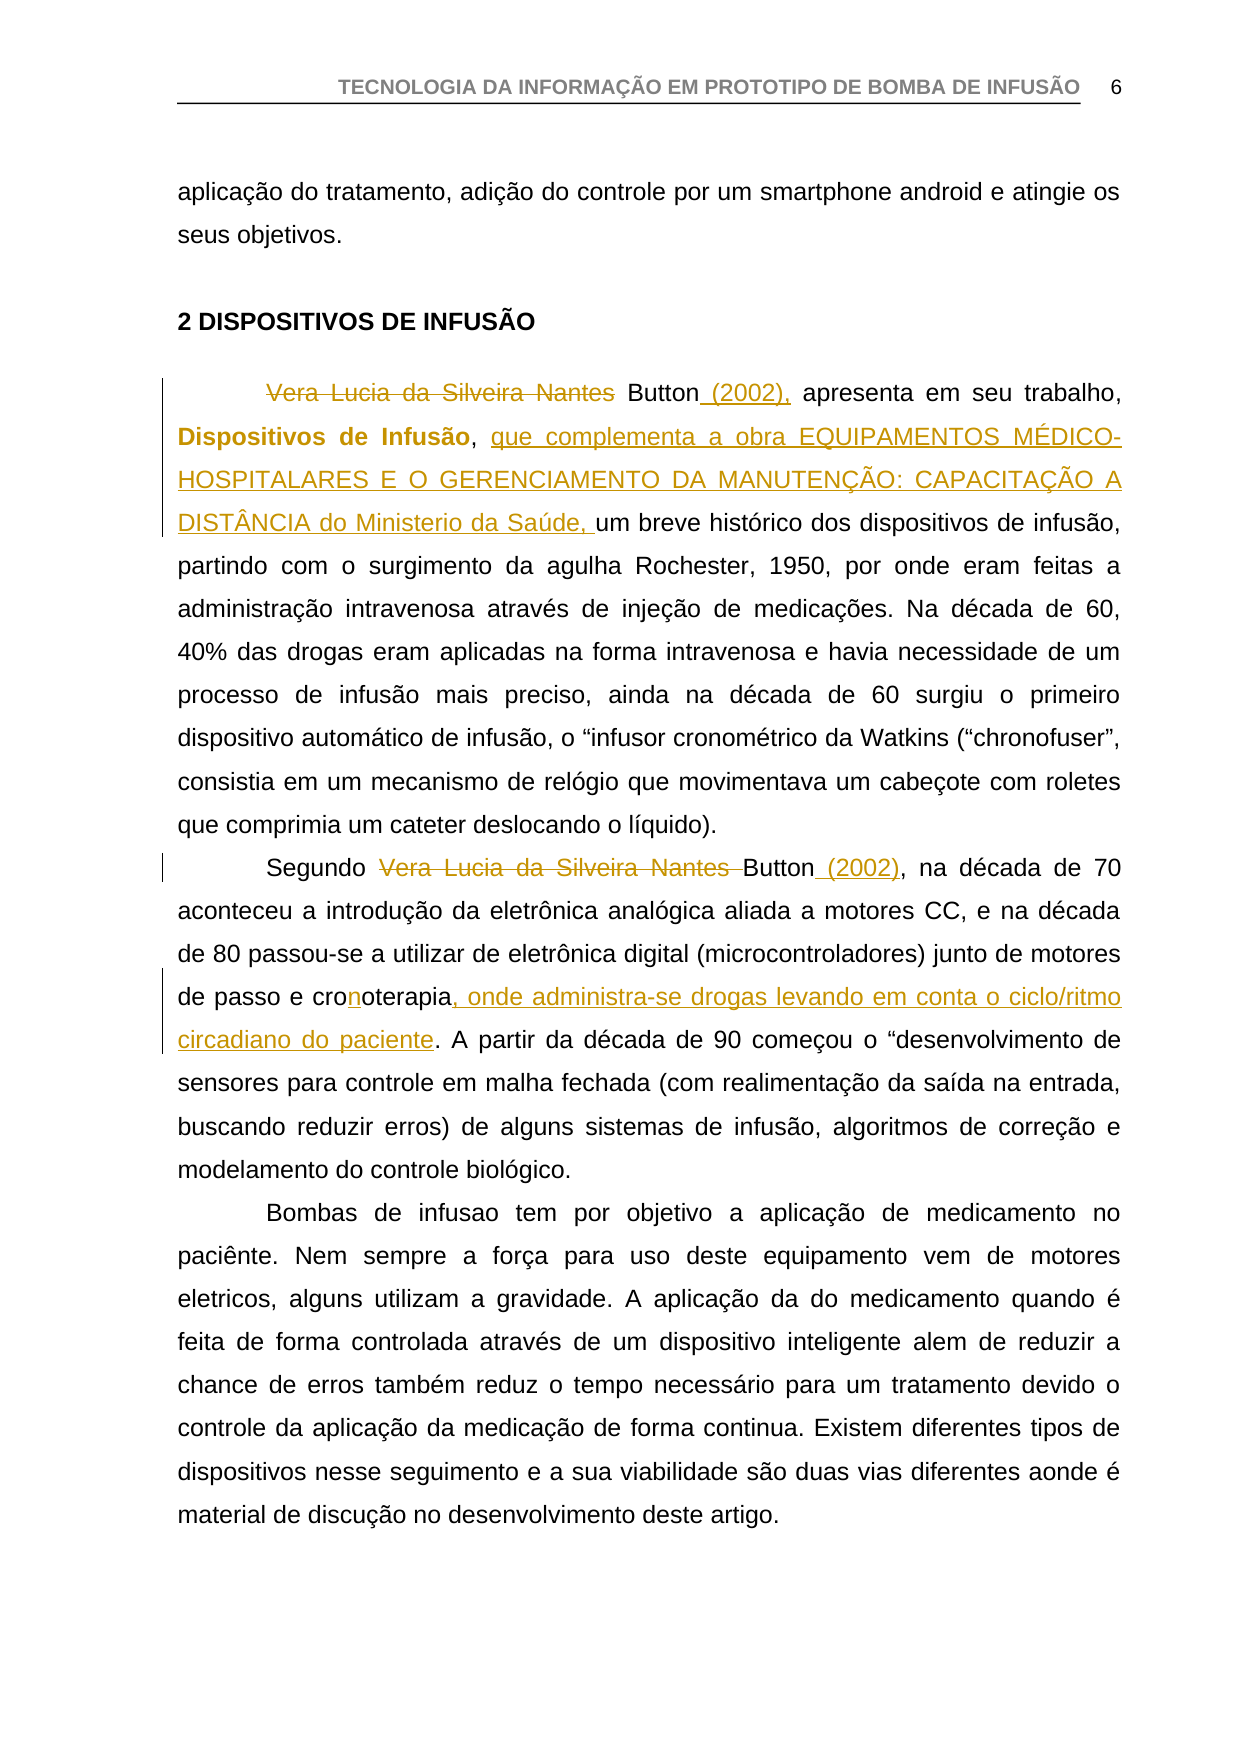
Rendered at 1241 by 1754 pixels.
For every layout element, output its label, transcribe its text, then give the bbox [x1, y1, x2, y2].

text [177, 177, 1122, 249]
text Button apresenta em seu trabalho, Dispositivos de Infusão, um breve histórico dos dispositivos de infusão, partindo com o surgimento da agulha Rochester, 1950, por onde eram feitas a administração intravenosa através de injeção de medicações. Na década de 60, 40% das drogas eram aplicadas na forma intravenosa e havia necessidade de um processo de infusão mais preciso, ainda na década de 60 surgiu o primeiro dispositivo automático de infusão, o “infusor cronométrico da Watkins (“chronofuser”, consistia em um mecanismo de relógio que movimentava um cabeçote com roletes que comprimia um cateter deslocando o líquido). [177, 491, 1122, 838]
text Bombas de infusao tem por objetivo a aplicação de medicamento no paciênte. Nem sempre a força para uso deste equipamento vem de motores eletricos, alguns utilizam a gravidade. A aplicação da do medicamento quando é feita de forma controlada através de um dispositivo inteligente alem de reduzir a chance de erros também reduz o tempo necessário para um tratamento devido o controle da aplicação da medicação de forma continua. Existem diferentes tipos de dispositivos nesse seguimento e a sua viabilidade são duas vias diferentes aonde é material de discução no desenvolvimento deste artigo. [177, 1198, 1122, 1528]
text Button apresenta em seu trabalho, Dispositivos de Infusão, um breve histórico dos dispositivos de infusão, partindo com o surgimento da agulha Rochester, 1950, por onde eram feitas a administração intravenosa através de injeção de medicações. Na década de 60, 40% das drogas eram aplicadas na forma intravenosa e havia necessidade de um processo de infusão mais preciso, ainda na década de 60 surgiu o primeiro dispositivo automático de infusão, o “infusor cronométrico da Watkins (“chronofuser”, consistia em um mecanismo de relógio que movimentava um cabeçote com roletes que comprimia um cateter deslocando o líquido). [177, 378, 1122, 490]
text Segundo Button, na década de 70 aconteceu a introdução da eletrônica analógica aliada a motores CC, e na década de 80 passou-se a utilizar de eletrônica digital (microcontroladores) junto de motores de passo e crooterapia. A partir da década de 90 começou o “desenvolvimento de sensores para controle em malha fechada (com realimentação da saída na entrada, buscando reduzir erros) de alguns sistemas de infusão, algoritmos de correção e modelamento do controle biológico. [177, 853, 1122, 1183]
text 2 DISPOSITIVOS DE INFUSÃO [177, 307, 1122, 335]
